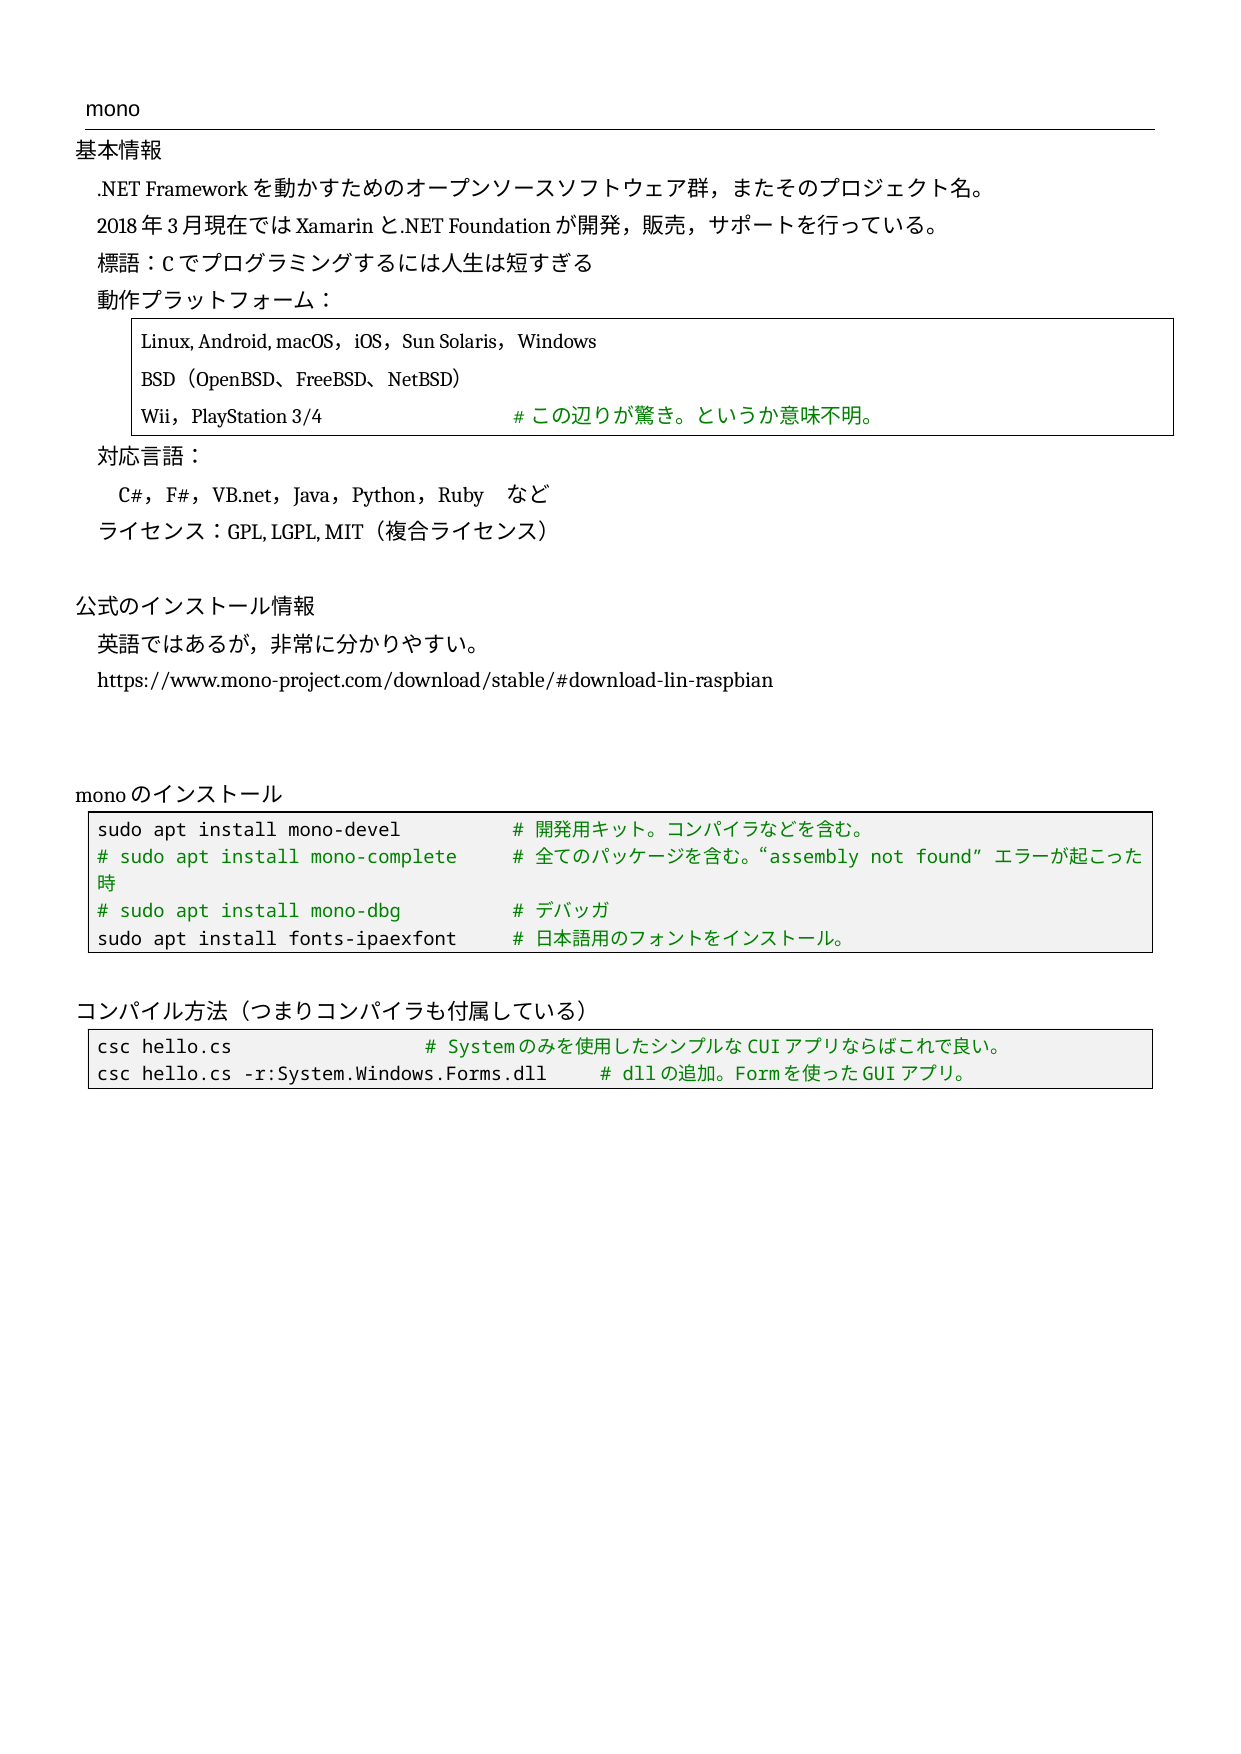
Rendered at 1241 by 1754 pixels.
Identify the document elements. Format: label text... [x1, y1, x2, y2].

text C#，F#，VB.net，Java，Python，Ruby など [119, 474, 1165, 511]
text 標語：Cでプログラミングするには人生は短すぎる [97, 243, 1165, 280]
subtitle mono [85, 89, 1155, 129]
text ライセンス：GPL, LGPL, MIT（複合ライセンス） [97, 511, 1165, 549]
text https://www.mono-project.com/download/stable/#download-lin-raspbian [97, 661, 1165, 699]
text コンパイル方法（つまりコンパイラも付属している） [75, 991, 1165, 1028]
text 基本情報 [75, 130, 1165, 168]
text Wii，PlayStation 3/4 # この辺りが驚き。というか意味不明。 [132, 393, 1173, 435]
text Linux, Android, macOS，iOS，Sun Solaris，Windows [132, 319, 1173, 355]
text BSD（OpenBSD、FreeBSD、NetBSD） [132, 355, 1173, 393]
text 対応言語： [97, 436, 1165, 474]
text sudo apt install mono-devel # 開発用キット。コンパイラなどを含む。 [89, 813, 1152, 838]
text csc hello.cs -r:System.Windows.Forms.dll # dllの追加。Formを使ったGUIアプリ。 [89, 1056, 1152, 1088]
text 2018年3月現在ではXamarinと.NET Foundationが開発，販売，サポートを行っている。 [97, 205, 1165, 243]
text .NET Frameworkを動かすためのオープンソースソフトウェア群，またそのプロジェクト名。 [97, 168, 1165, 205]
text csc hello.cs # Systemのみを使用したシンプルなCUIアプリならばこれで良い。 [89, 1030, 1152, 1056]
text monoのインストール [75, 774, 1165, 811]
text # sudo apt install mono-dbg # デバッガ [89, 893, 1152, 920]
text 動作プラットフォーム： [97, 280, 1165, 318]
text 公式のインストール情報 [75, 586, 1165, 624]
text # sudo apt install mono-complete # 全てのパッケージを含む。“assembly not found” エラーが起こった時 [89, 838, 1152, 893]
text sudo apt install fonts-ipaexfont # 日本語用のフォントをインストール。 [89, 920, 1152, 952]
text 英語ではあるが，非常に分かりやすい。 [97, 624, 1165, 661]
